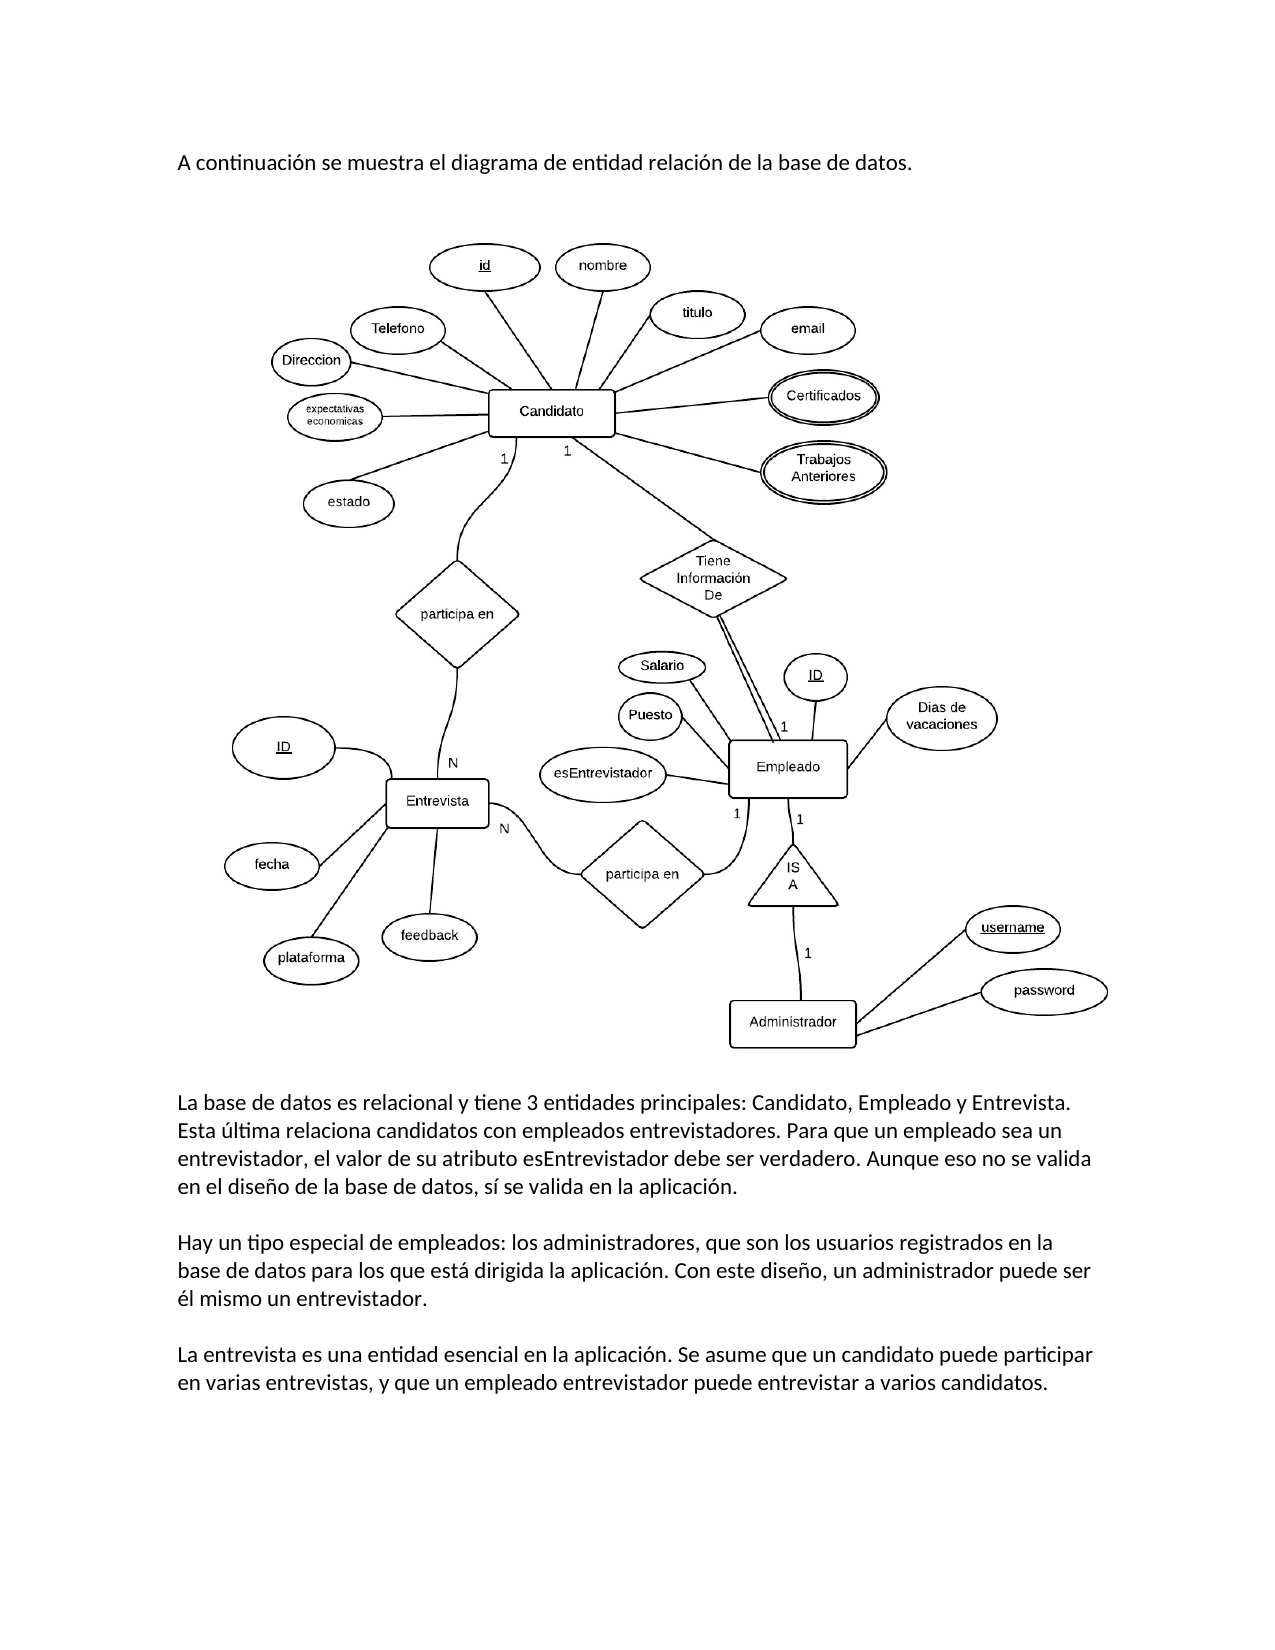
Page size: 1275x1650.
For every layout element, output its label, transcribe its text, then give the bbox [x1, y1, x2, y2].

text La base de datos es relacional y tiene 3 entidades principales: Candidato, Empleado y Entrevista. Esta última relaciona candidatos con empleados entrevistadores. Para que un empleado sea un entrevistador, el valor de su atributo esEntrevistador debe ser verdadero. Aunque eso no se valida en el diseño de la base de datos, sí se valida en la aplicación. [177, 1088, 1098, 1200]
text La entrevista es una entidad esencial en la aplicación. Se asume que un candidato puede participar en varias entrevistas, y que un empleado entrevistador puede entrevistar a varios candidatos. [177, 1340, 1098, 1396]
text A continuación se muestra el diagrama de entidad relación de la base de datos. [177, 148, 1098, 176]
picture [177, 203, 1156, 1088]
text Hay un tipo especial de empleados: los administradores, que son los usuarios registrados en la base de datos para los que está dirigida la aplicación. Con este diseño, un administrador puede ser él mismo un entrevistador. [177, 1228, 1098, 1312]
